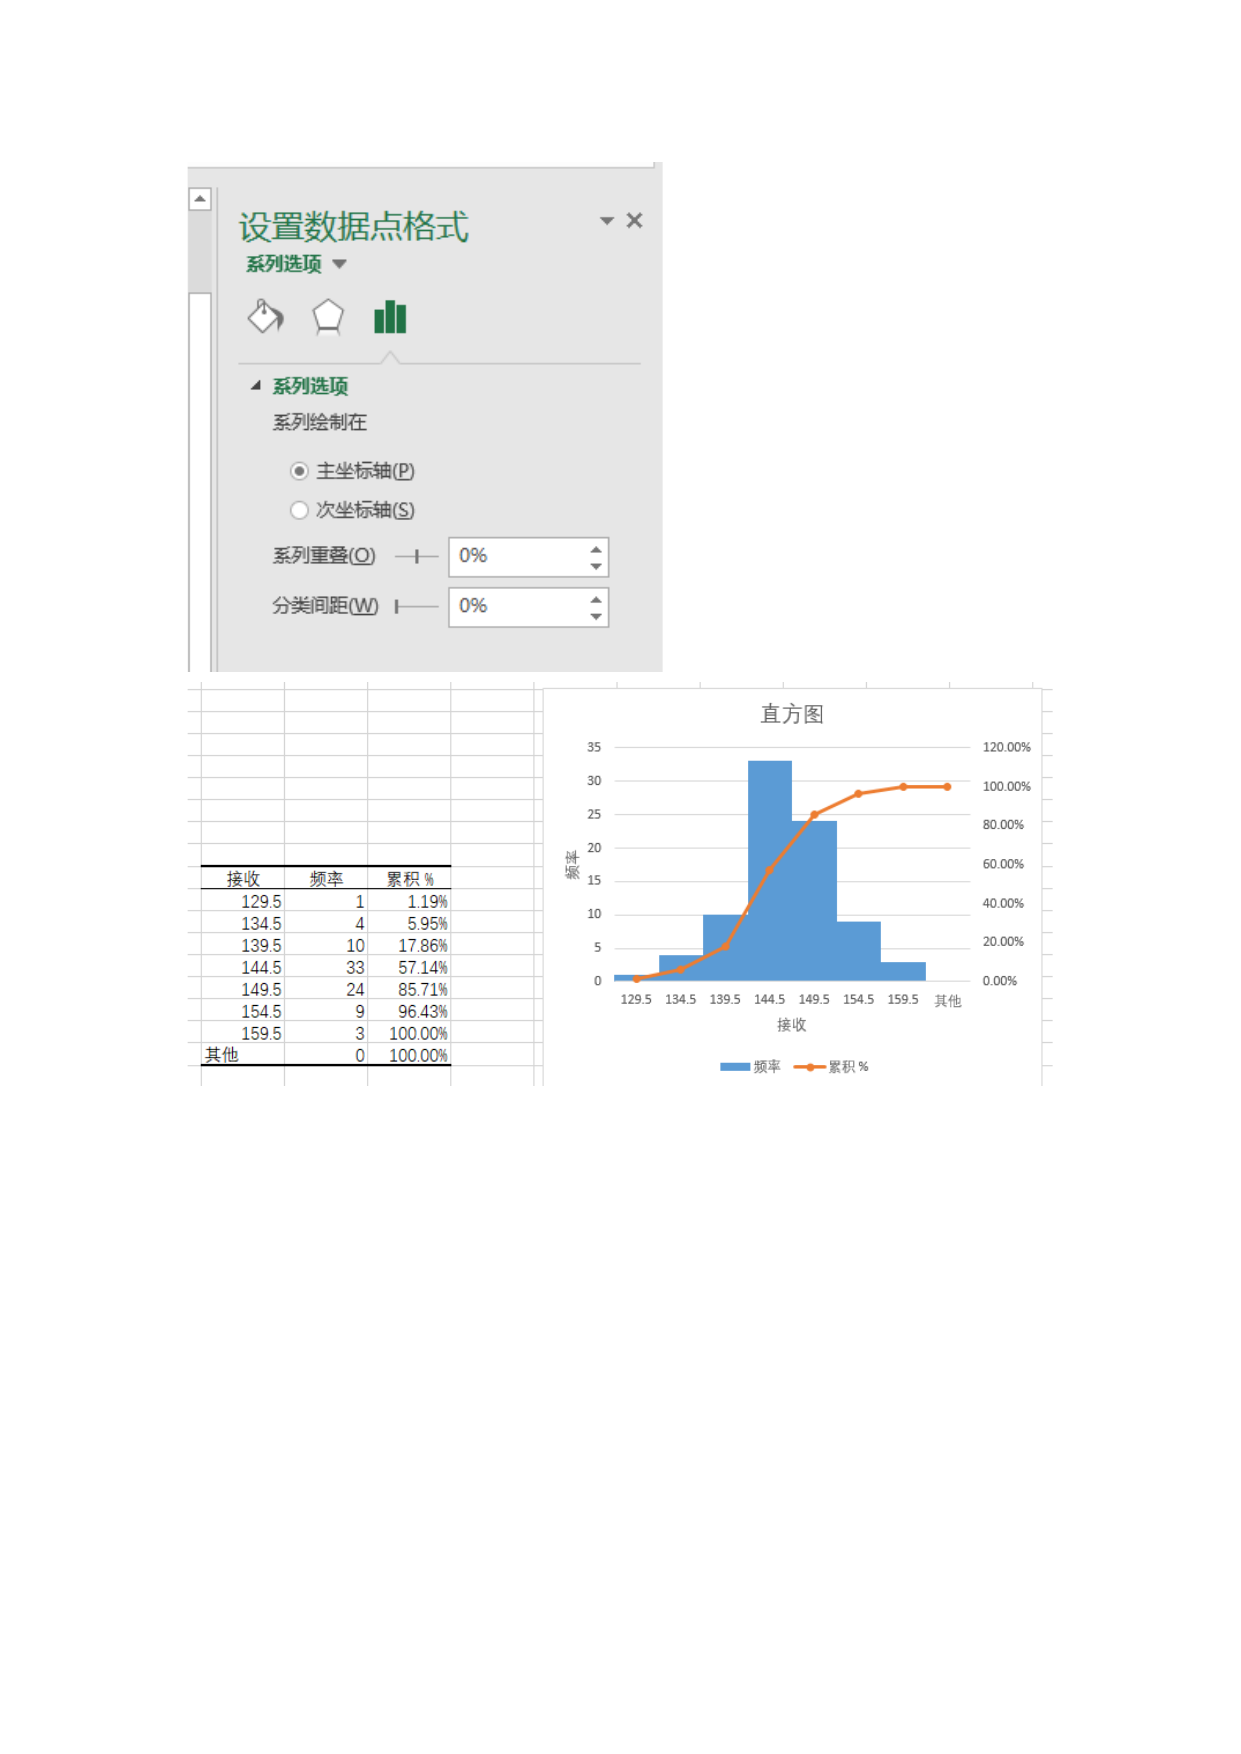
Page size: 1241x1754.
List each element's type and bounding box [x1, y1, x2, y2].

picture [187, 162, 663, 672]
picture [187, 682, 1053, 1086]
